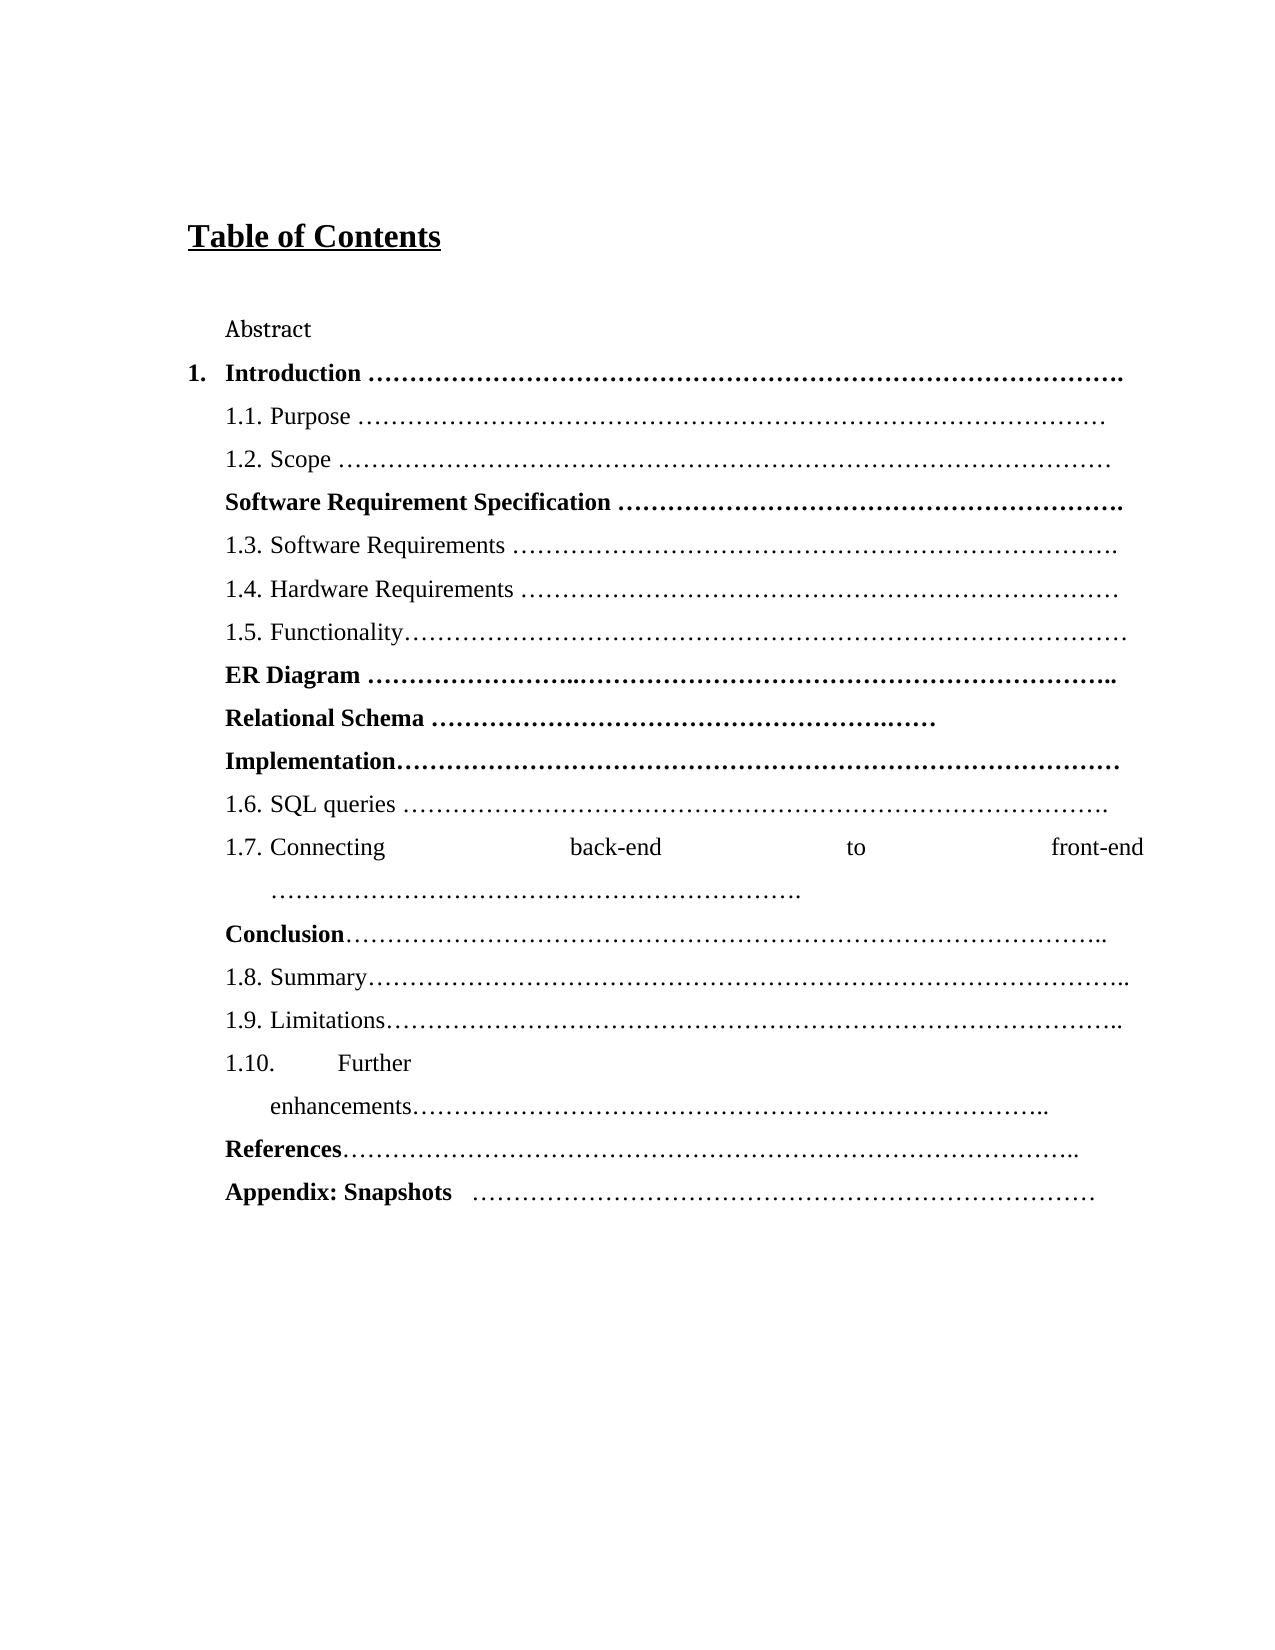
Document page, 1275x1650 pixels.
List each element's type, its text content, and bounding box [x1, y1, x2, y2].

list Further enhancements………………………………………………………………….. [225, 1048, 1144, 1120]
list Hardware Requirements ……………………………………………………………… [225, 574, 1144, 602]
text Implementation…………………………………………………………………………… [225, 746, 1144, 775]
list Software Requirements ………………………………………………………………. [225, 531, 1144, 559]
list Functionality…………………………………………………………………………… [225, 617, 1144, 646]
list Connecting back-end to front-end ………………………………………………………. [225, 832, 1144, 904]
text ER Diagram ……………………..……………………………………………………….. [225, 660, 1144, 689]
title Table of Contents [187, 216, 1144, 254]
text References…………………………………………………………………………….. [225, 1134, 1144, 1163]
text Conclusion……………………………………………………………………………….. [225, 919, 1144, 947]
list Limitations…………………………………………………………………………….. [225, 1005, 1144, 1034]
text Appendix: Snapshots ………………………………………………………………… [225, 1177, 1144, 1206]
list Introduction ………………………………………………………………………………. [187, 358, 1144, 387]
list Purpose ……………………………………………………………………………… [225, 401, 1144, 430]
list SQL queries …………………………………………………………………………. [225, 789, 1144, 818]
list Scope ………………………………………………………………………………… [225, 444, 1144, 473]
text Software Requirement Specification ……………………………………………………. [225, 487, 1144, 516]
text Abstract [225, 315, 1144, 344]
list Summary……………………………………………………………………………….. [225, 962, 1144, 991]
text Relational Schema ……………………………………………….…… [225, 703, 1144, 732]
